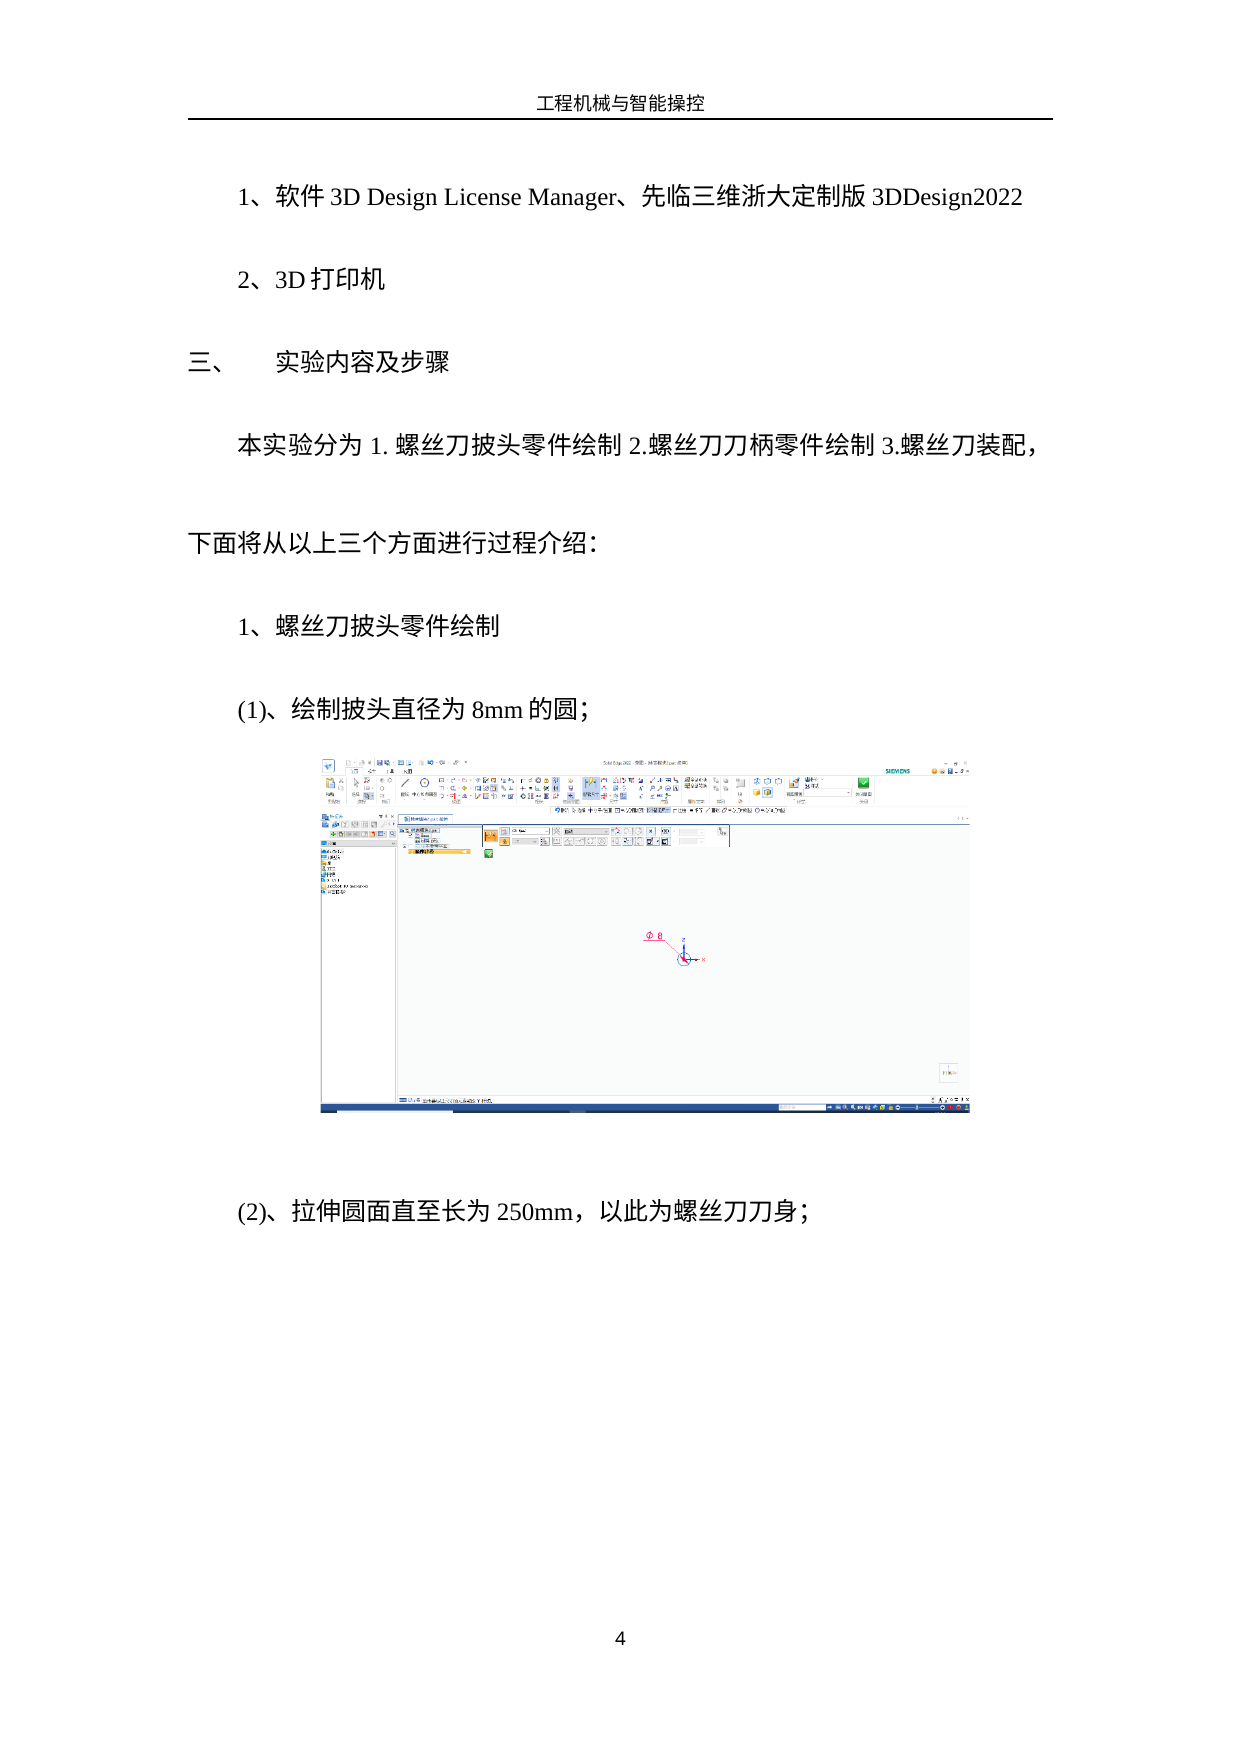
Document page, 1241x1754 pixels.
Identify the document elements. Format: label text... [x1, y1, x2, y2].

text (2)、拉伸圆面直至长为250mm，以此为螺丝刀刀身； [187, 1177, 1053, 1242]
picture [320, 758, 970, 1113]
text 1、软件3D Design License Manager、先临三维浙大定制版3DDesign2022 [187, 162, 1053, 227]
text 本实验分为1. 螺丝刀披头零件绘制2.螺丝刀刀柄零件绘制3.螺丝刀装配，下面将从以上三个方面进行过程介绍： [187, 411, 1053, 574]
text 三、 实验内容及步骤 [187, 328, 1053, 393]
text 1、螺丝刀披头零件绘制 [187, 592, 1053, 657]
text (1)、绘制披头直径为8mm的圆； [187, 675, 1053, 740]
text 2、3D打印机 [187, 245, 1053, 310]
